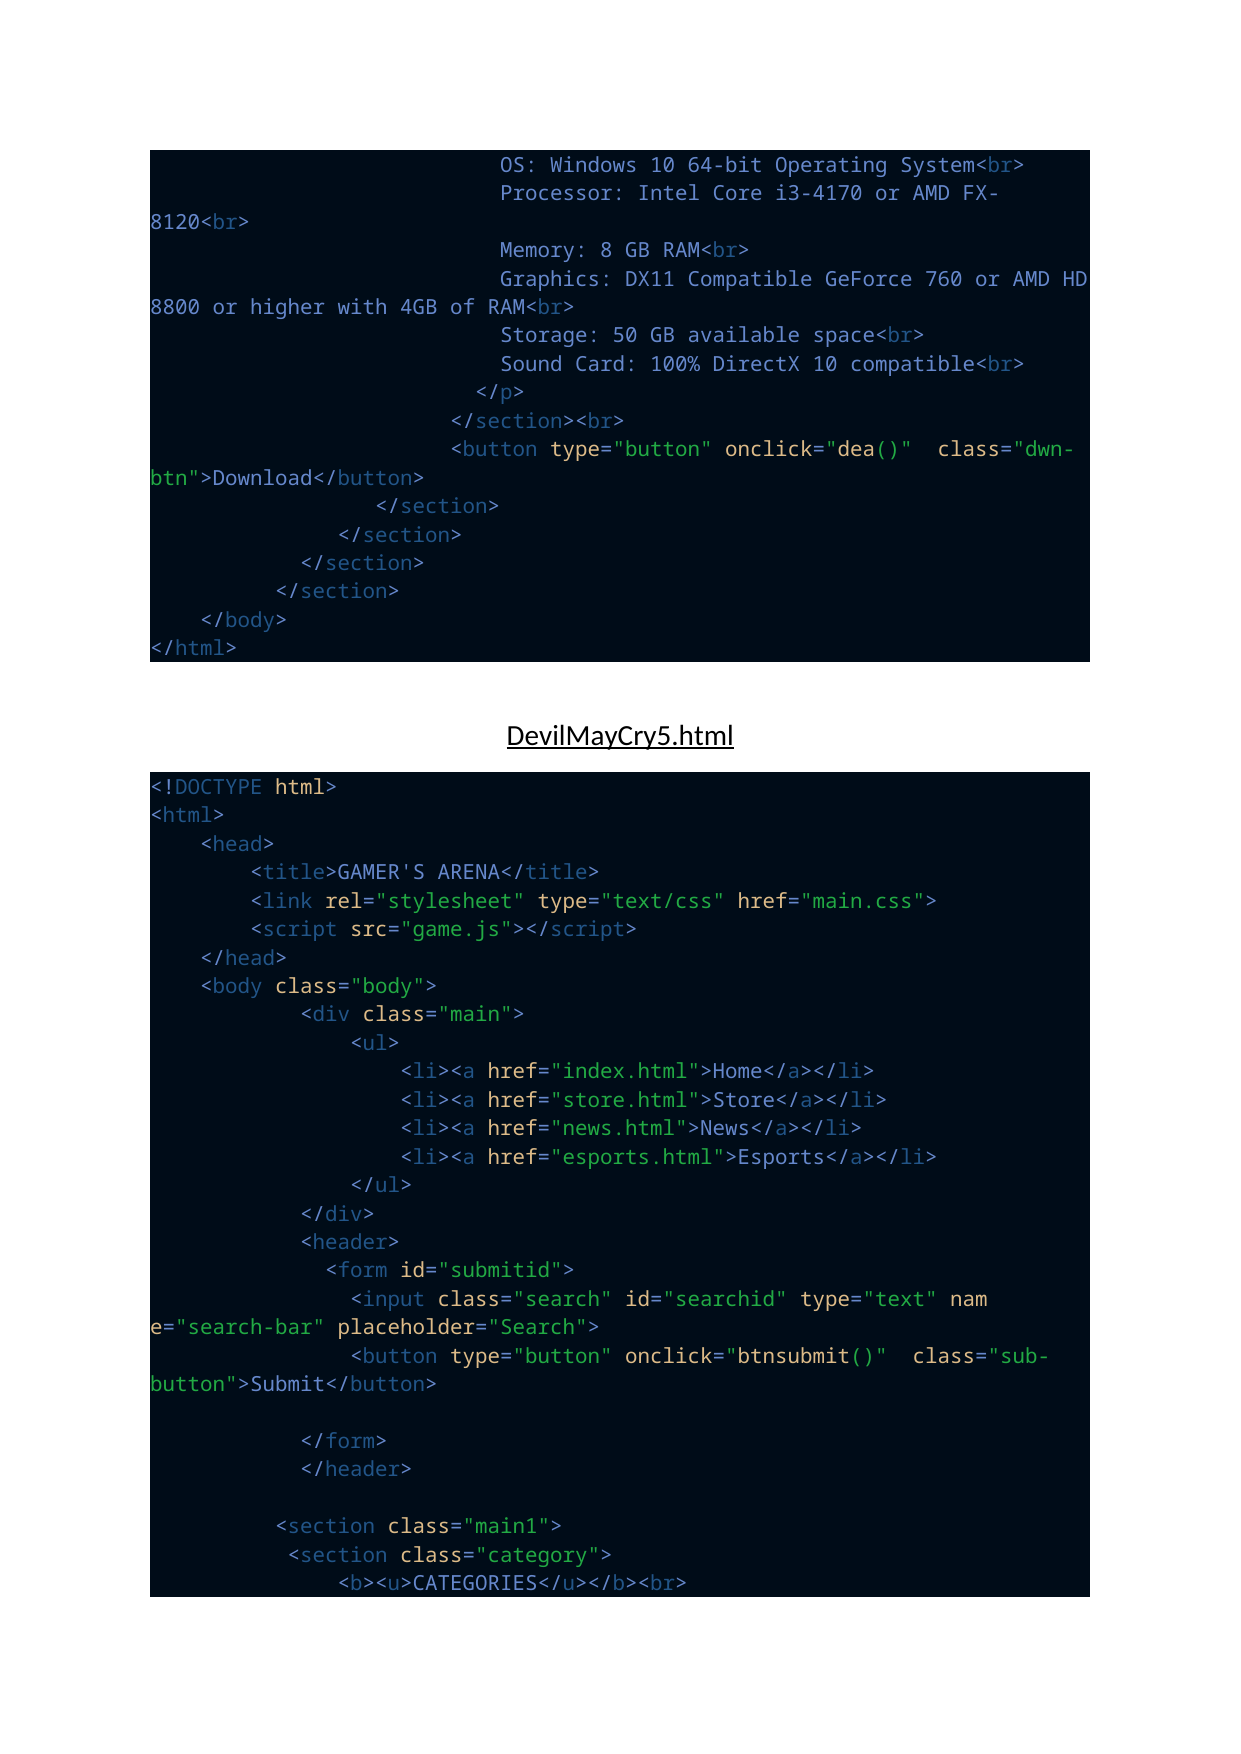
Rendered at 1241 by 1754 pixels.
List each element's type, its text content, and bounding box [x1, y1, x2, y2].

text <body class="body"> [150, 971, 1090, 999]
text OS: Windows 10 64-bit Operating System<br> [150, 150, 1090, 178]
text <link rel="stylesheet" type="text/css" href="main.css"> [150, 886, 1090, 914]
text </section> [150, 491, 1090, 520]
text Memory: 8 GB RAM<br> [150, 235, 1090, 264]
text <li><a href="news.html">News</a></li> [150, 1113, 1090, 1142]
text Graphics: DX11 Compatible GeForce 760 or AMD HD 8800 or higher with 4GB of RAM<br> [150, 264, 1090, 321]
text </header> [150, 1454, 1090, 1483]
text </ul> [150, 1170, 1090, 1199]
text </section> [150, 548, 1090, 577]
text </html> [150, 633, 1090, 662]
text <div class="main"> [150, 999, 1090, 1028]
text </section> [150, 520, 1090, 548]
text <li><a href="esports.html">Esports</a></li> [150, 1142, 1090, 1170]
text </p> [150, 377, 1090, 406]
text </head> [150, 943, 1090, 971]
text Processor: Intel Core i3-4170 or AMD FX-8120<br> [150, 178, 1090, 235]
text <section class="category"> [150, 1540, 1090, 1568]
text </section><br> [150, 406, 1090, 434]
text </body> [150, 605, 1090, 633]
text <!DOCTYPE html> [150, 772, 1090, 801]
text <header> [150, 1227, 1090, 1256]
text <button type="button" onclick="dea()" class="dwn-btn">Download</button> [150, 434, 1090, 491]
text DevilMayCry5.html [150, 717, 1090, 753]
text <b><u>CATEGORIES</u></b><br> [150, 1568, 1090, 1597]
text </section> [150, 577, 1090, 605]
text <title>GAMER'S ARENA</title> [150, 857, 1090, 886]
text <input class="search" id="searchid" type="text" name="search-bar" placeholder="Search"> [150, 1284, 1090, 1341]
text <form id="submitid"> [150, 1256, 1090, 1284]
text <li><a href="store.html">Store</a></li> [150, 1085, 1090, 1113]
text </form> [150, 1426, 1090, 1454]
text <script src="game.js"></script> [150, 914, 1090, 943]
text <html> [150, 801, 1090, 829]
text <head> [150, 829, 1090, 857]
text <button type="button" onclick="btnsubmit()" class="sub-button">Submit</button> [150, 1341, 1090, 1398]
text <section class="main1"> [150, 1511, 1090, 1540]
text Storage: 50 GB available space<br> [150, 321, 1090, 349]
text Sound Card: 100% DirectX 10 compatible<br> [150, 349, 1090, 377]
text <ul> [150, 1028, 1090, 1056]
text <li><a href="index.html">Home</a></li> [150, 1056, 1090, 1085]
text </div> [150, 1199, 1090, 1227]
